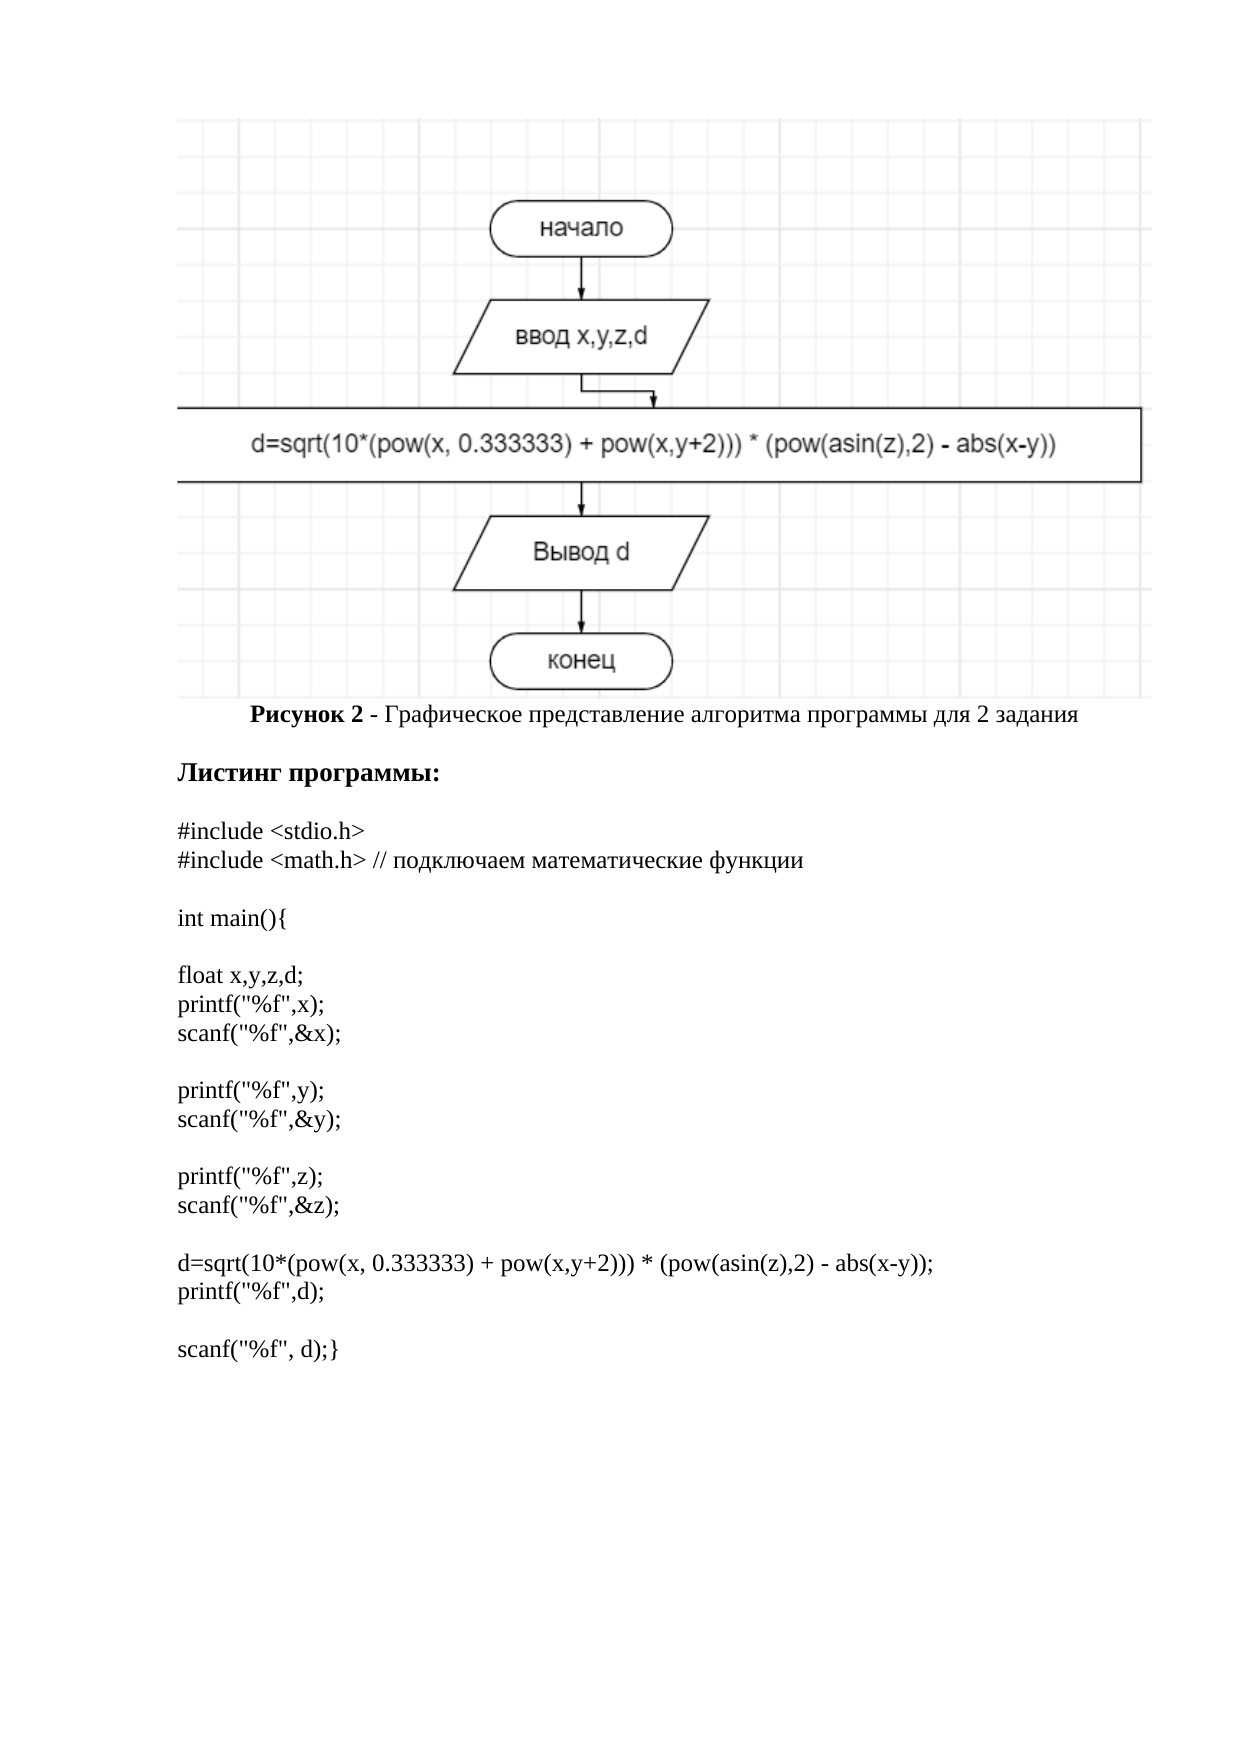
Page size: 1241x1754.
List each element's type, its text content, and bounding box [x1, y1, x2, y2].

text #include <stdio.h> [177, 816, 1152, 845]
text float x,y,z,d; [177, 960, 1152, 989]
text Листинг программы: [177, 757, 1152, 788]
text scanf("%f",&z); [177, 1190, 1152, 1219]
text int main(){ [177, 903, 1152, 931]
text #include <math.h> // подключаем математические функции [177, 845, 1152, 874]
text printf("%f",y); [177, 1075, 1152, 1104]
text printf("%f",z); [177, 1161, 1152, 1190]
text scanf("%f",&y); [177, 1104, 1152, 1133]
text printf("%f",d); [177, 1276, 1152, 1305]
text Рисунок 2 - Графическое представление алгоритма программы для 2 задания [177, 699, 1152, 728]
text printf("%f",x); [177, 989, 1152, 1018]
text scanf("%f", d);} [177, 1334, 1152, 1363]
picture [177, 118, 1152, 699]
text scanf("%f",&x); [177, 1018, 1152, 1046]
text d=sqrt(10*(pow(x, 0.333333) + pow(x,y+2))) * (pow(asin(z),2) - abs(x-y)); [177, 1248, 1152, 1276]
